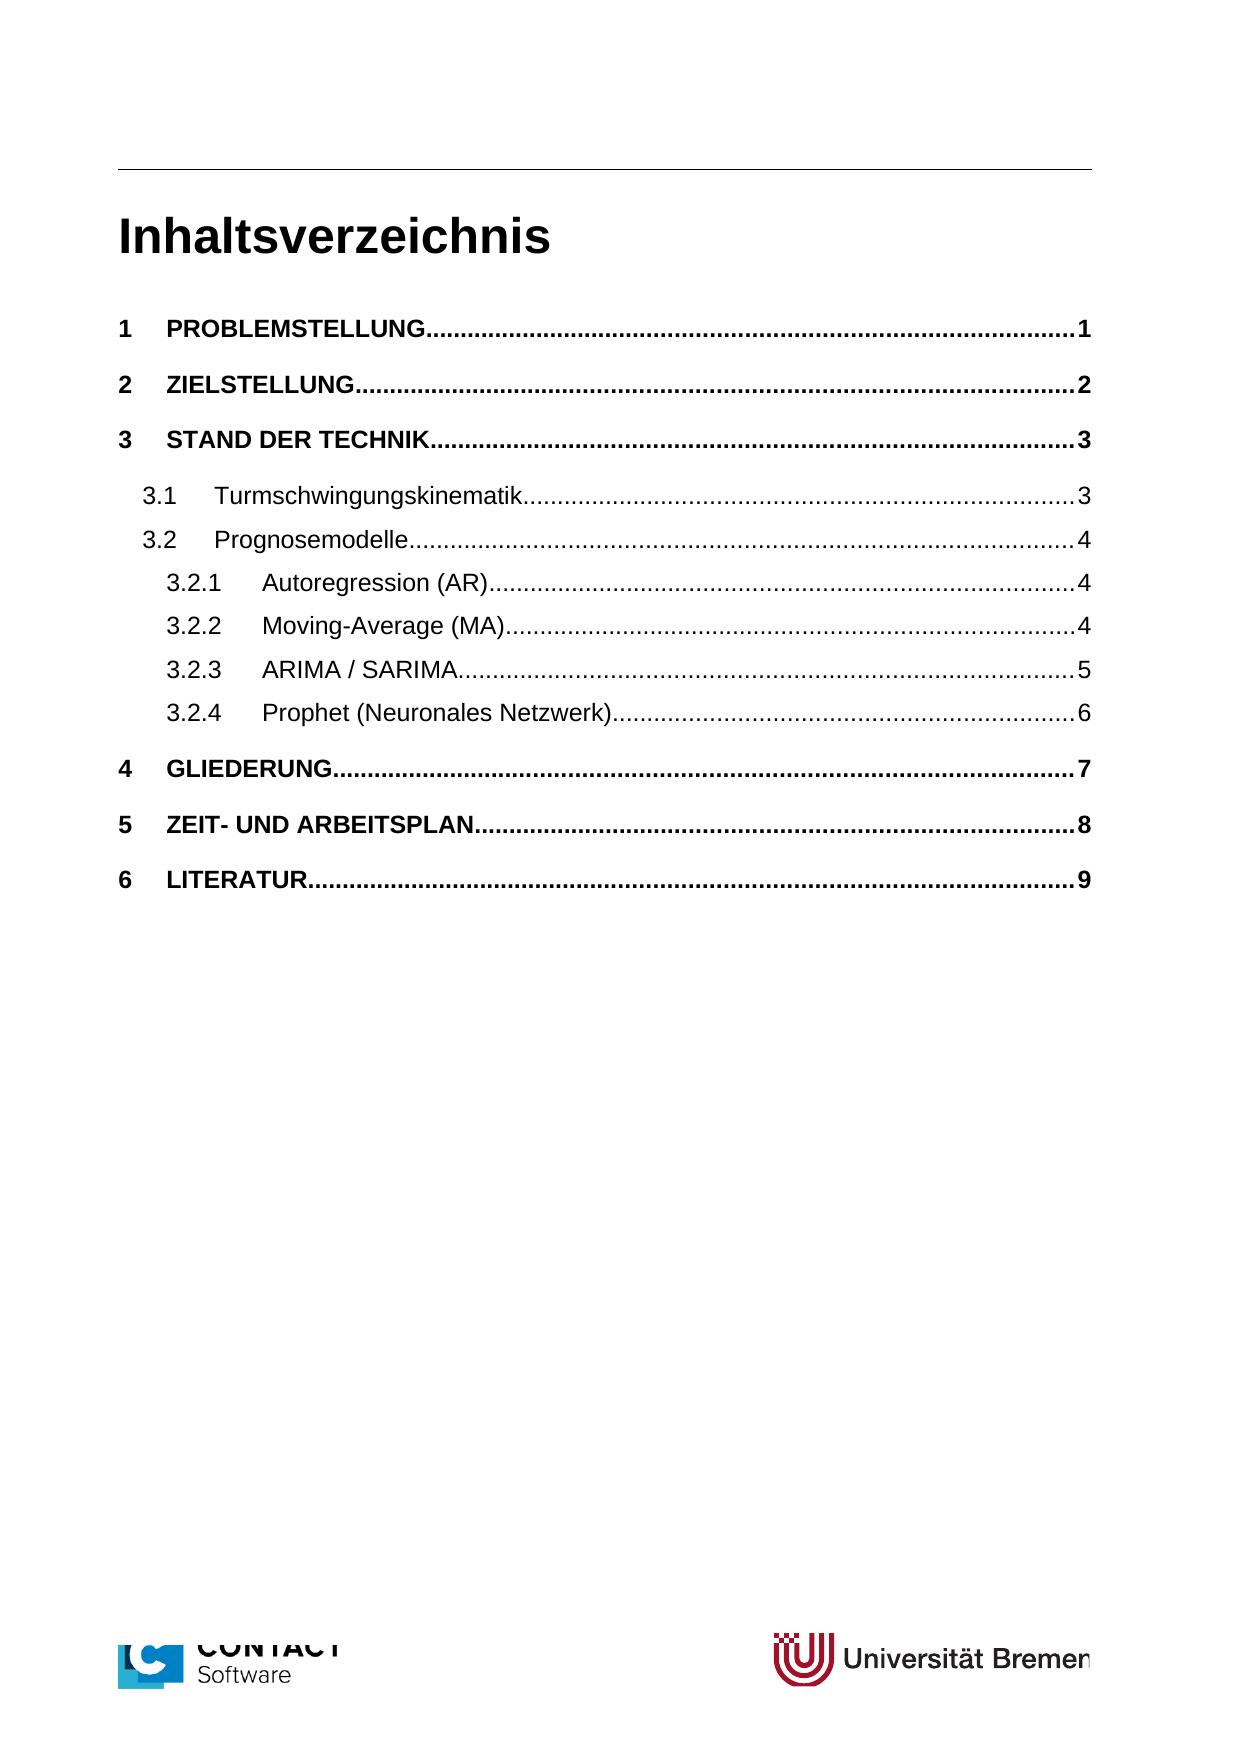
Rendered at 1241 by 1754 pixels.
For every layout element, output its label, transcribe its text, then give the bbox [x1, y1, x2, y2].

text 3.2.2 Moving-Average (MA) 4 [166, 611, 1092, 640]
text Inhaltsverzeichnis [118, 207, 1092, 264]
text 3.2.3 ARIMA / SARIMA 5 [166, 655, 1092, 683]
text 3.1 Turmschwingungskinematik 3 [142, 481, 1092, 510]
text 6 Literatur 9 [118, 866, 1092, 894]
text 3.2 Prognosemodelle 4 [142, 525, 1092, 553]
text 3 Stand der Technik 3 [118, 426, 1092, 454]
text 5 Zeit- und Arbeitsplan 8 [118, 810, 1092, 838]
text 2 Zielstellung 2 [118, 370, 1092, 398]
picture [118, 1645, 342, 1689]
text 4 Gliederung 7 [118, 754, 1092, 783]
text 1 Problemstellung 1 [118, 314, 1092, 343]
text 3.2.4 Prophet (Neuronales Netzwerk) 6 [166, 698, 1092, 727]
text 3.2.1 Autoregression (AR) 4 [166, 568, 1092, 597]
